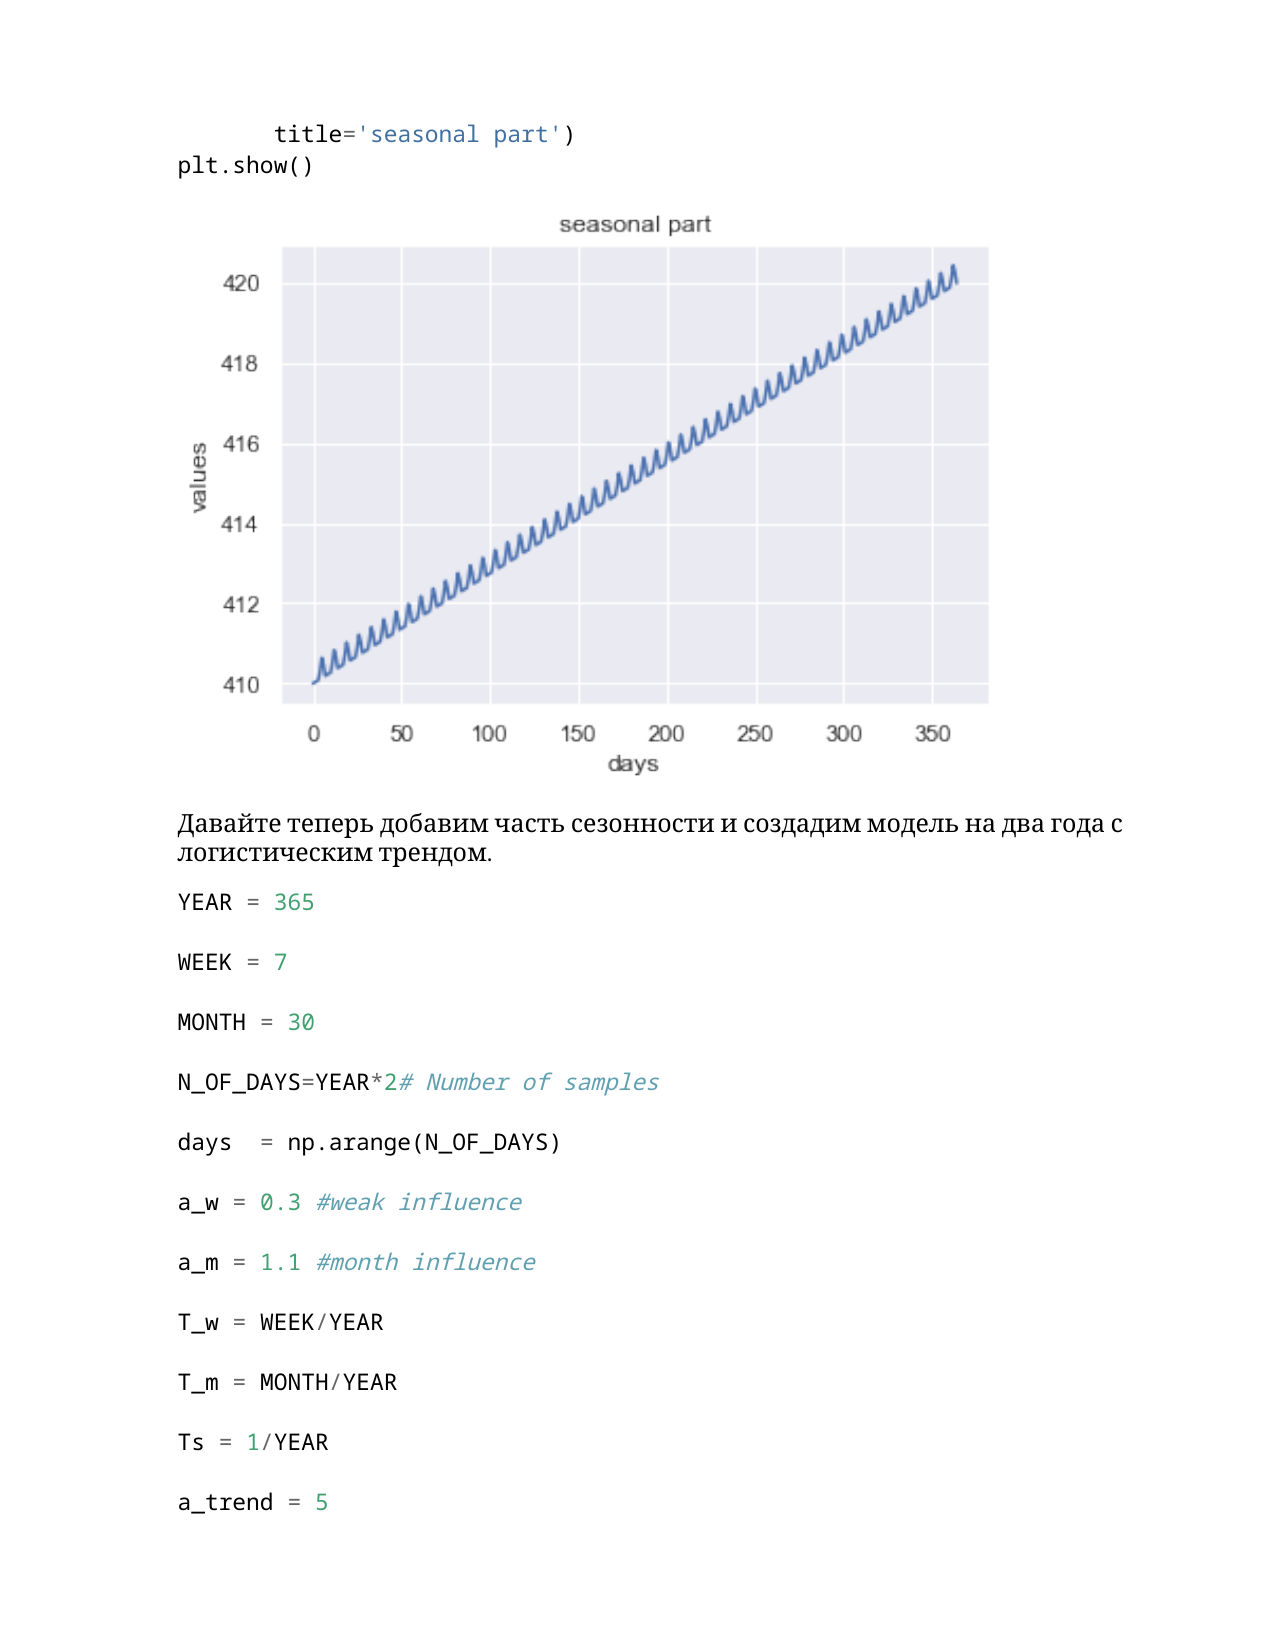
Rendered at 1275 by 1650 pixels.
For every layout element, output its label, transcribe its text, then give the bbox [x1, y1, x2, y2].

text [177, 886, 1186, 1517]
picture [177, 201, 1004, 791]
text Давайте теперь добавим часть сезонности и создадим модель на два года с логистическим трендом. [177, 810, 1186, 867]
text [177, 118, 1186, 181]
